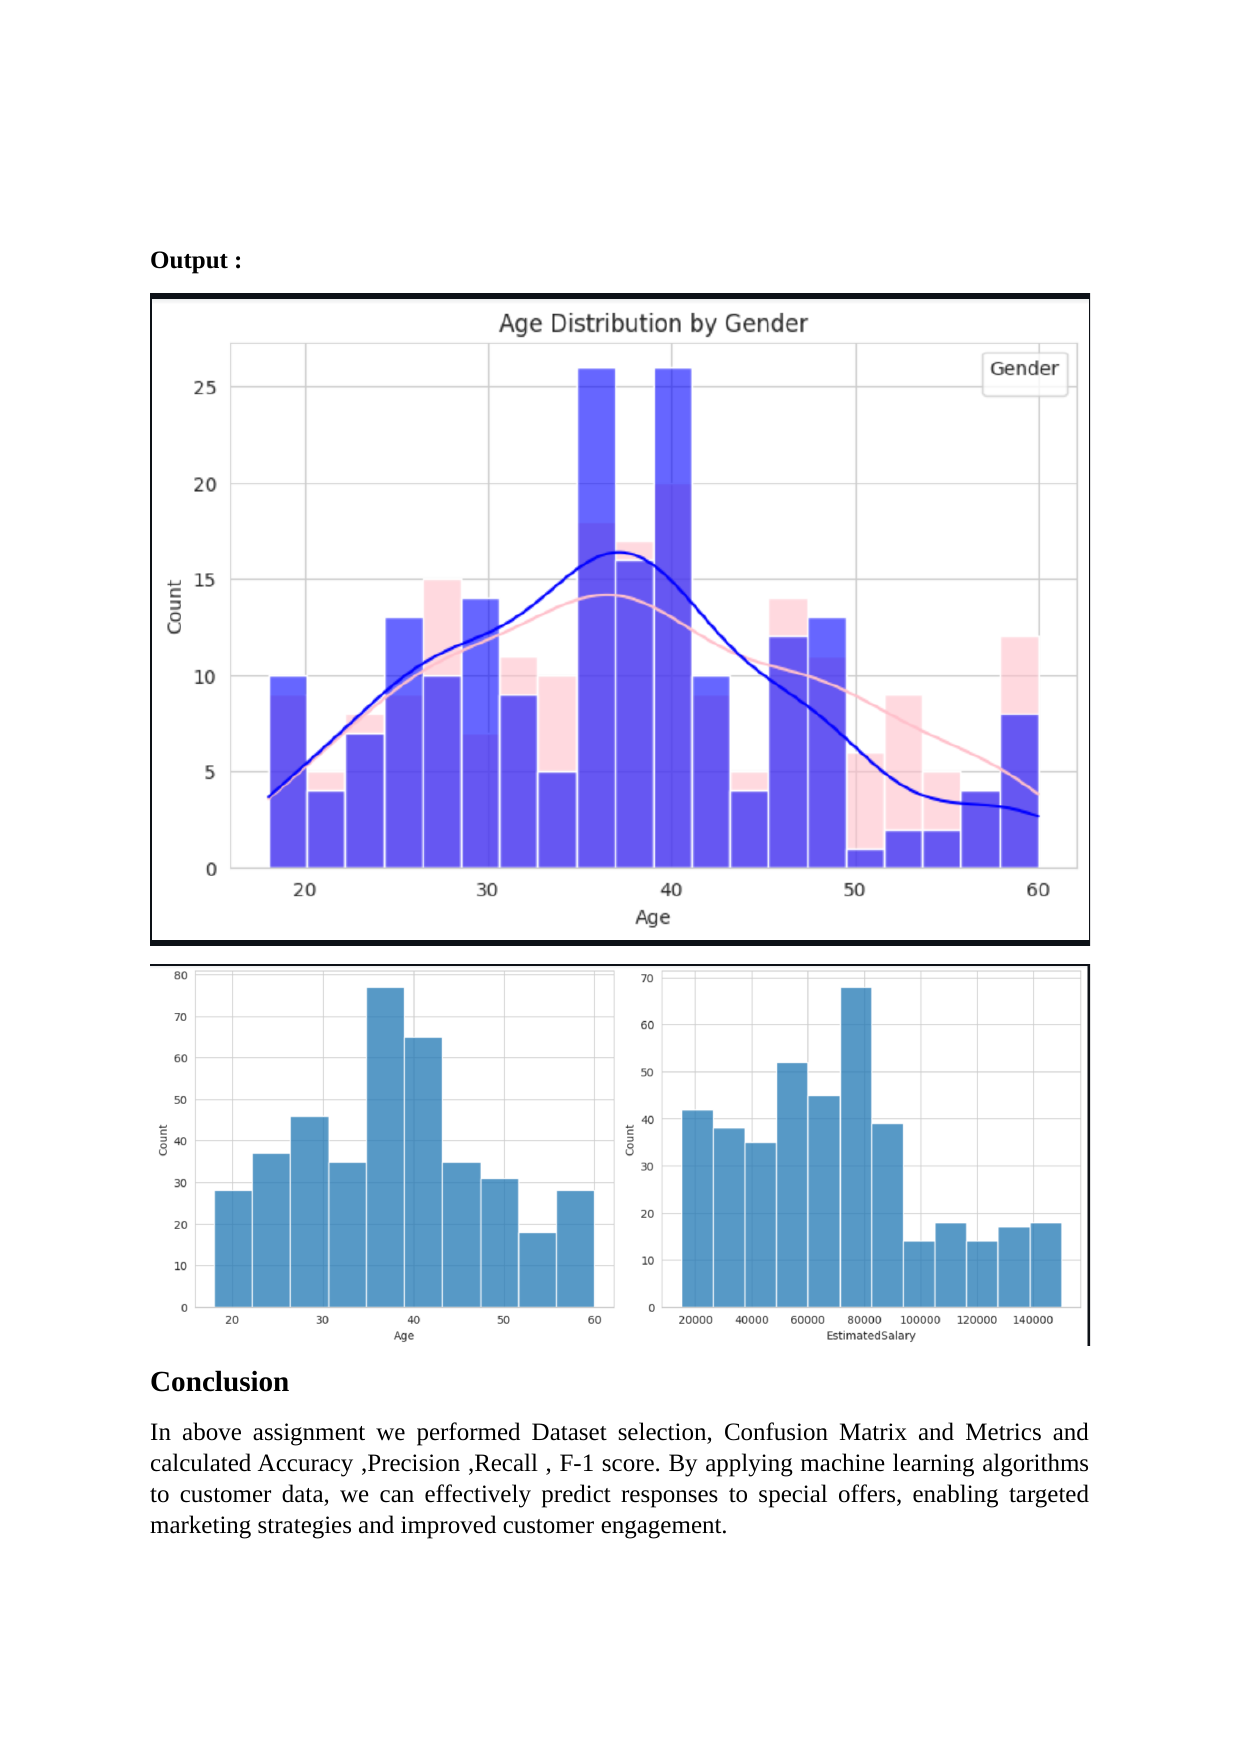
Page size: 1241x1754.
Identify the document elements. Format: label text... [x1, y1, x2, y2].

text In above assignment we performed Dataset selection, Confusion Matrix and Metrics and calculated Accuracy ,Precision ,Recall , F-1 score. By applying machine learning algorithms to customer data, we can effectively predict responses to special offers, enabling targeted marketing strategies and improved customer engagement. [150, 1417, 1090, 1539]
text Conclusion [150, 1364, 1090, 1398]
picture [150, 293, 1091, 946]
text Output : [150, 245, 1090, 274]
picture [150, 964, 1091, 1346]
